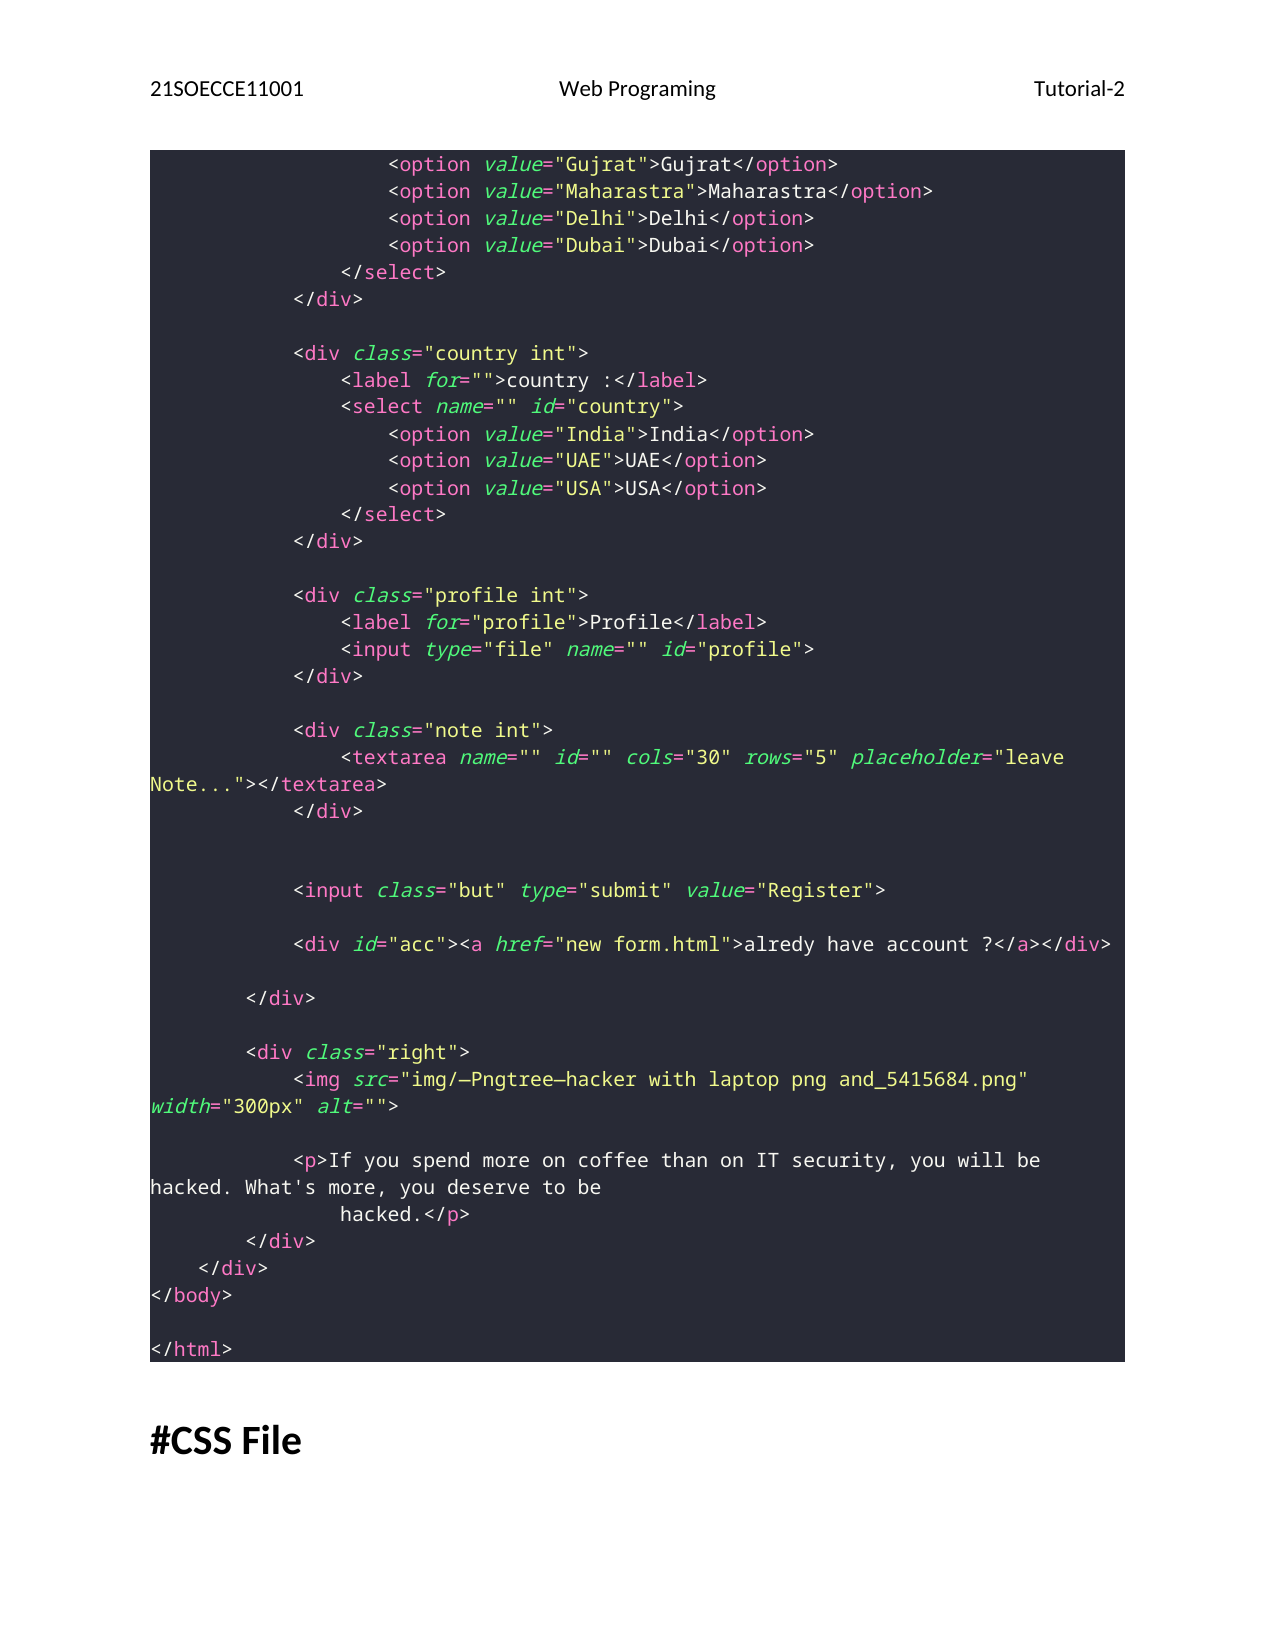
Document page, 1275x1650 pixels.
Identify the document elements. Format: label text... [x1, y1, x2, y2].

text <div class="country int"> [150, 339, 1125, 366]
text <option value="Gujrat">Gujrat</option> [150, 150, 1125, 177]
text <option value="UAE">UAE</option> [150, 447, 1125, 474]
text </html> [150, 1335, 1125, 1362]
text </div> [150, 285, 1125, 312]
text <div id="acc"><a href="new form.html">alredy have account ?</a></div> [150, 930, 1125, 957]
text <p>If you spend more on coffee than on IT security, you will be hacked. What's more, you deserve to be [150, 1146, 1125, 1200]
text </div> [150, 528, 1125, 555]
text <label for="profile">Profile</label> [150, 609, 1125, 636]
text #CSS File [150, 1414, 1125, 1465]
text <div class="profile int"> [150, 582, 1125, 609]
text </div> [150, 984, 1125, 1011]
text </select> [150, 501, 1125, 528]
text </select> [150, 258, 1125, 285]
text <input type="file" name="" id="profile"> [150, 636, 1125, 663]
text </div> [150, 1254, 1125, 1281]
text hacked.</p> [150, 1200, 1125, 1227]
text <label for="">country :</label> [150, 366, 1125, 393]
text <select name="" id="country"> [150, 393, 1125, 420]
text </body> [150, 1281, 1125, 1308]
text </div> [150, 663, 1125, 689]
text <option value="Delhi">Delhi</option> [150, 204, 1125, 231]
text <img src="img/—Pngtree—hacker with laptop png and_5415684.png" width="300px" alt=""> [150, 1065, 1125, 1119]
text <option value="USA">USA</option> [150, 474, 1125, 501]
text <option value="Maharastra">Maharastra</option> [150, 177, 1125, 204]
text <div class="right"> [150, 1038, 1125, 1065]
text <option value="Dubai">Dubai</option> [150, 231, 1125, 258]
text </div> [150, 1227, 1125, 1254]
text <textarea name="" id="" cols="30" rows="5" placeholder="leave Note..."></textarea> [150, 743, 1125, 797]
text <div class="note int"> [150, 717, 1125, 743]
text </div> [150, 797, 1125, 824]
text <input class="but" type="submit" value="Register"> [150, 876, 1125, 903]
text <option value="India">India</option> [150, 420, 1125, 447]
